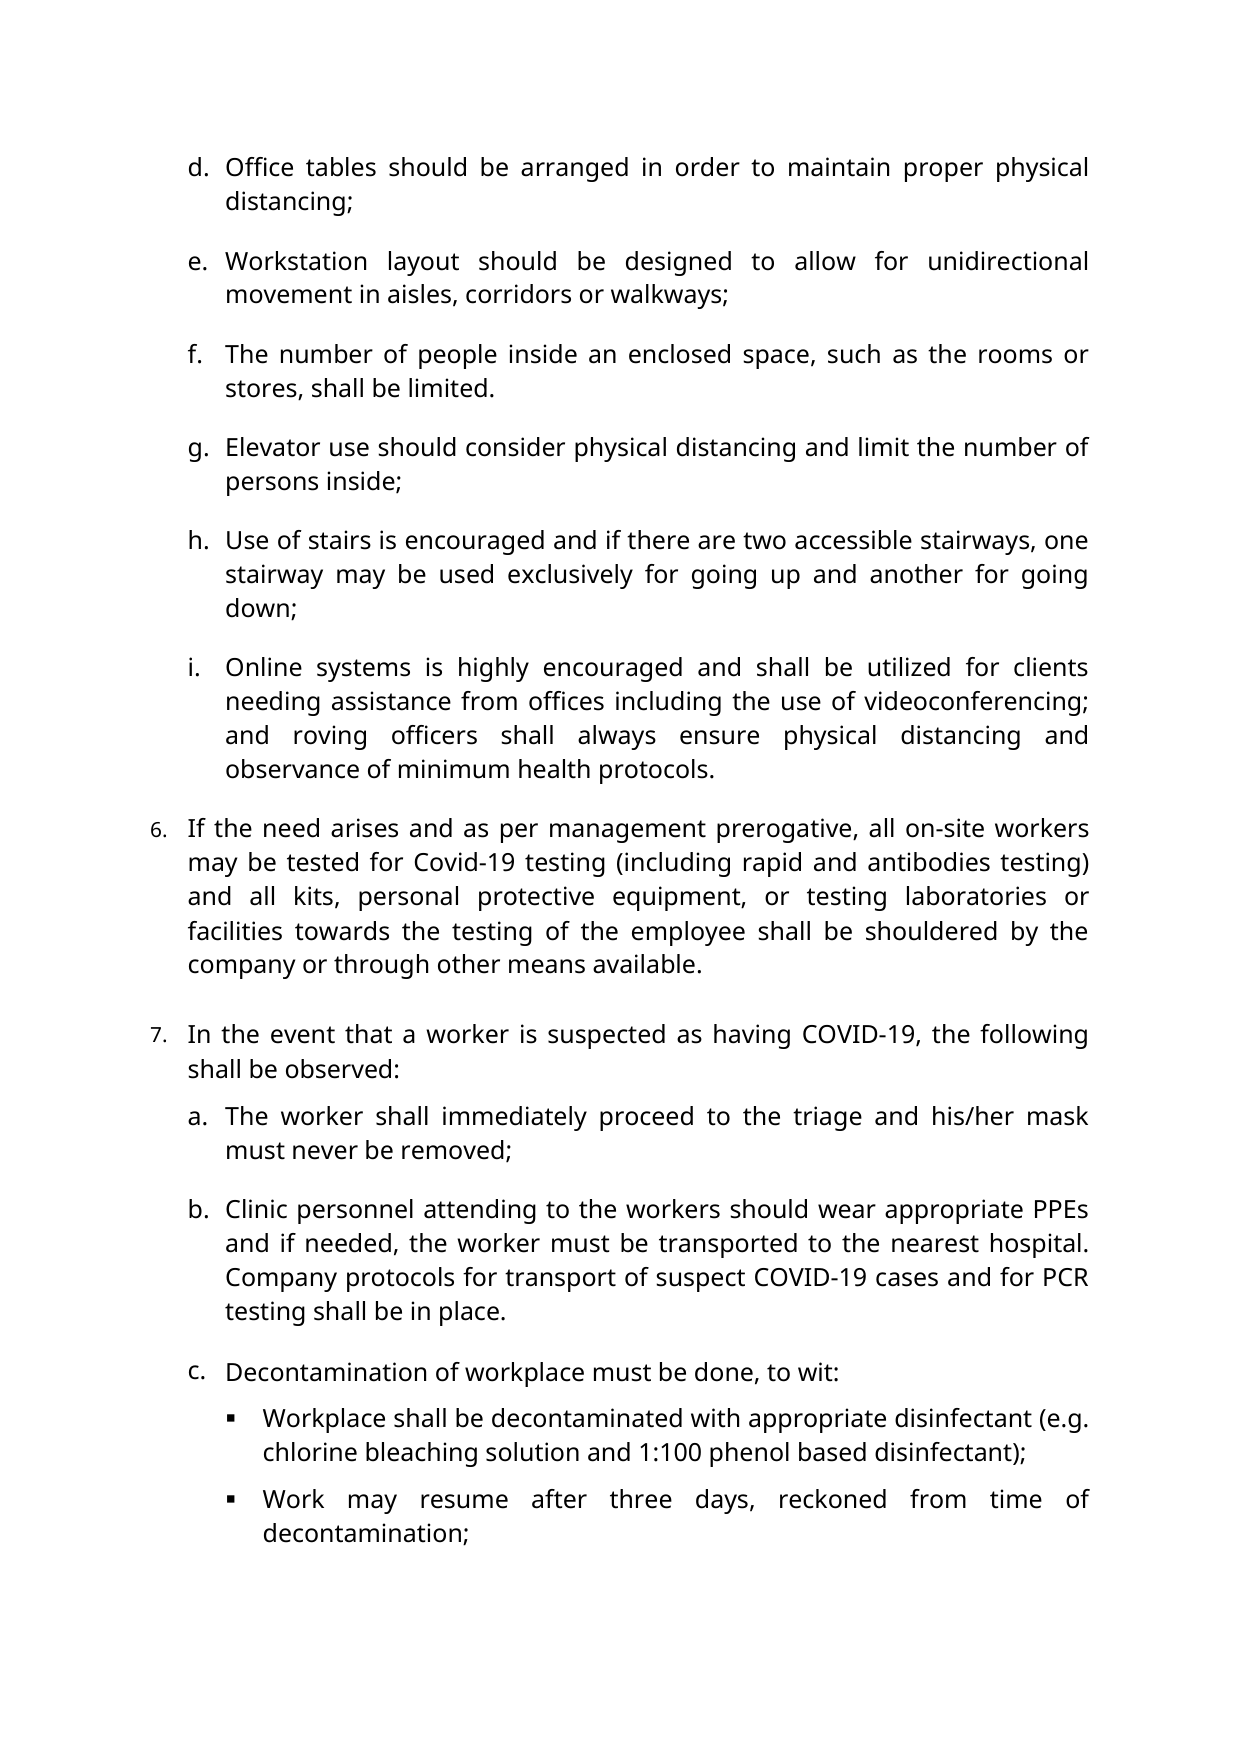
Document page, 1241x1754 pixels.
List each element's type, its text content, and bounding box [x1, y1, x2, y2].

list In the event that a worker is suspected as having COVID-19, the following shall be observed: [150, 1015, 1090, 1086]
list Online systems is highly encouraged and shall be utilized for clients needing assistance from offices including the use of videoconferencing; and roving officers shall always ensure physical distancing and observance of minimum health protocols. [187, 650, 1090, 786]
list Office tables should be arranged in order to maintain proper physical distancing; [187, 150, 1090, 218]
list Decontamination of workplace must be done, to wit: [187, 1353, 1090, 1388]
list Use of stairs is encouraged and if there are two accessible stairways, one stairway may be used exclusively for going up and another for going down; [187, 522, 1090, 625]
list Work may resume after three days, reckoned from time of decontamination; [225, 1482, 1090, 1550]
list Workplace shall be decontaminated with appropriate disinfectant (e.g. chlorine bleaching solution and 1:100 phenol based disinfectant); [225, 1401, 1090, 1469]
list Clinic personnel attending to the workers should wear appropriate PPEs and if needed, the worker must be transported to the nearest hospital. Company protocols for transport of suspect COVID-19 cases and for PCR testing shall be in place. [187, 1192, 1090, 1328]
list The worker shall immediately proceed to the triage and his/her mask must never be removed; [187, 1099, 1090, 1167]
list If the need arises and as per management prerogative, all on-site workers may be tested for Covid-19 testing (including rapid and antibodies testing) and all kits, personal protective equipment, or testing laboratories or facilities towards the testing of the employee shall be shouldered by the company or through other means available. [150, 811, 1090, 981]
list Elevator use should consider physical distancing and limit the number of persons inside; [187, 429, 1090, 497]
list The number of people inside an enclosed space, such as the rooms or stores, shall be limited. [187, 336, 1090, 404]
list Workstation layout should be designed to allow for unidirectional movement in aisles, corridors or walkways; [187, 243, 1090, 311]
